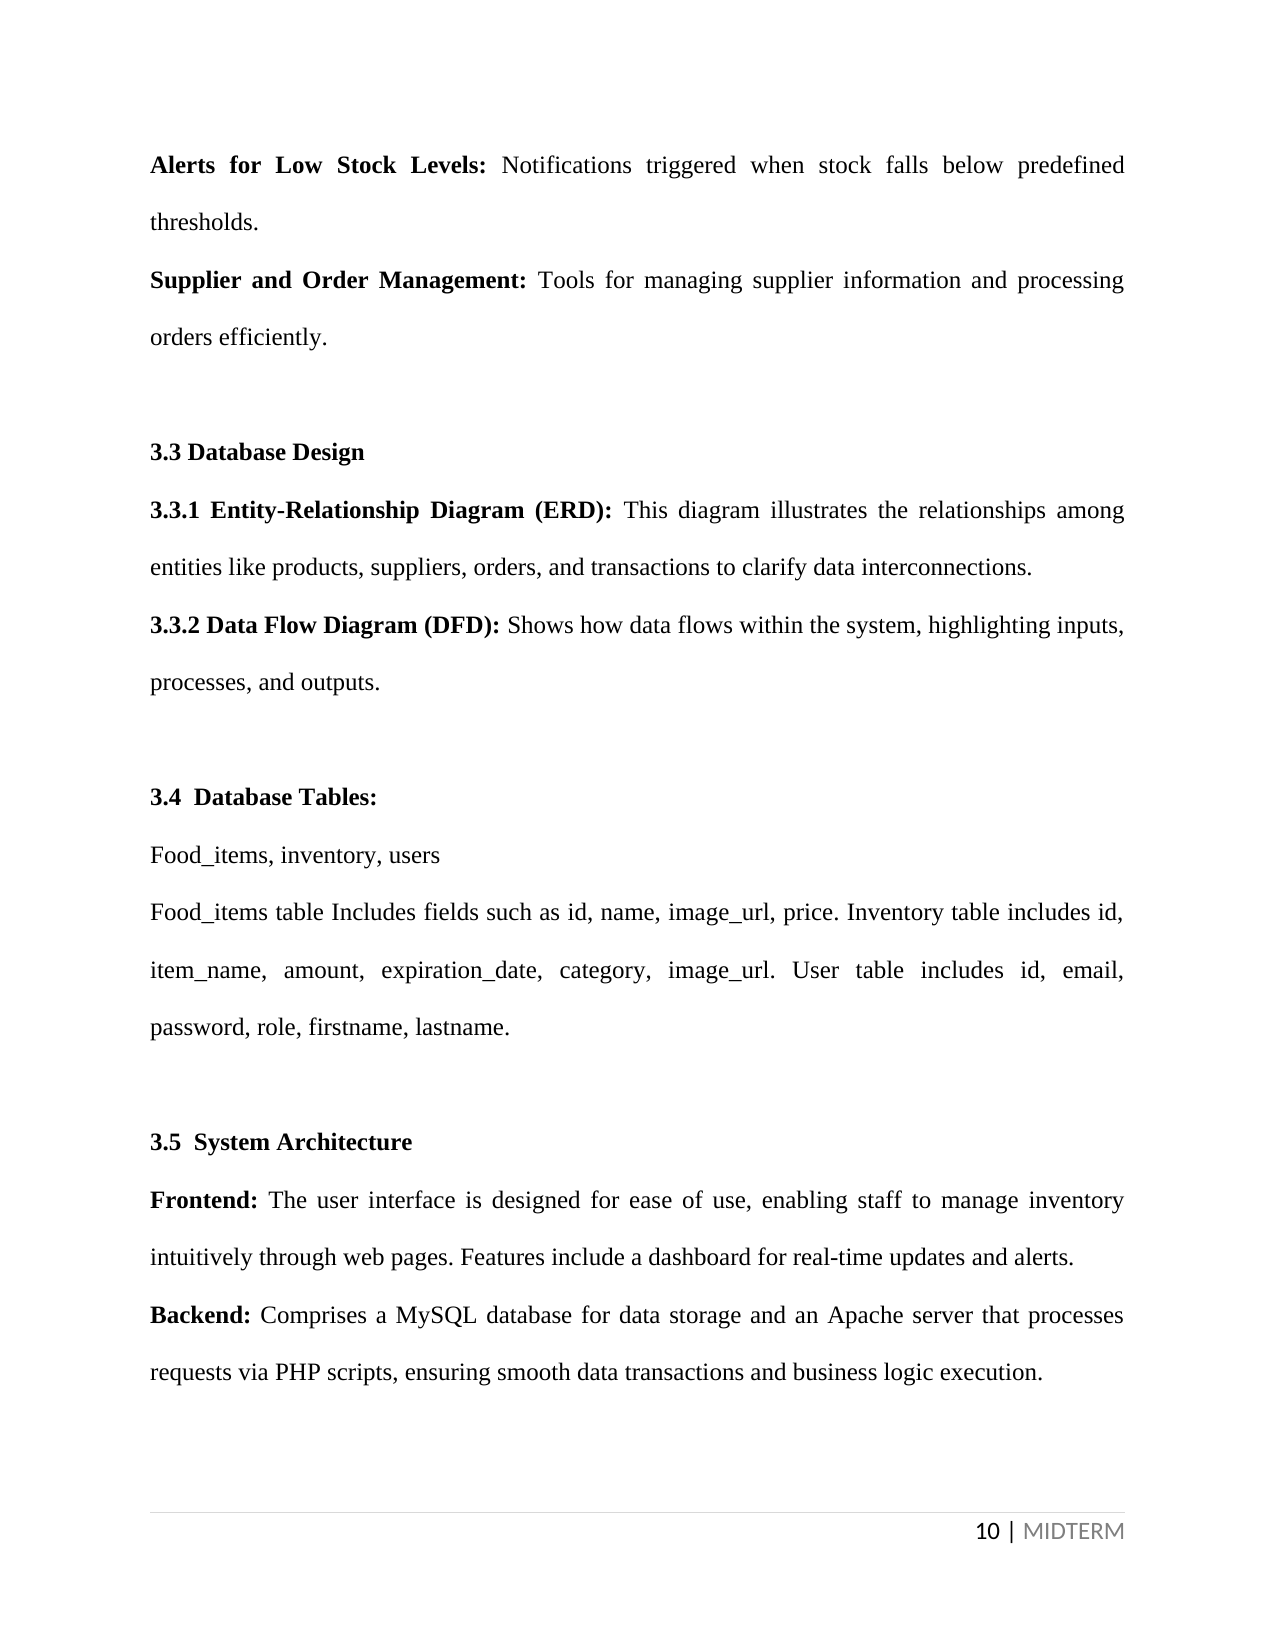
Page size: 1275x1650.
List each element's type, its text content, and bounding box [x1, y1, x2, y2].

text Food_items table Includes fields such as id, name, image_url, price. Inventory table includes id, item_name, amount, expiration_date, category, image_url. User table includes id, email, password, role, firstname, lastname. [150, 897, 1125, 1041]
text 3.4 Database Tables: [150, 782, 1125, 811]
text Food_items, inventory, users [150, 840, 1125, 869]
text 3.3 Database Design [150, 437, 1125, 466]
text 3.3.1 Entity-Relationship Diagram (ERD): This diagram illustrates the relationships among entities like products, suppliers, orders, and transactions to clarify data interconnections. [150, 495, 1125, 581]
text Backend: Comprises a MySQL database for data storage and an Apache server that processes requests via PHP scripts, ensuring smooth data transactions and business logic execution. [150, 1300, 1125, 1386]
text Supplier and Order Management: Tools for managing supplier information and processing orders efficiently. [150, 265, 1125, 351]
text Frontend: The user interface is designed for ease of use, enabling staff to manage inventory intuitively through web pages. Features include a dashboard for real-time updates and alerts. [150, 1185, 1125, 1271]
text 3.3.2 Data Flow Diagram (DFD): Shows how data flows within the system, highlighting inputs, processes, and outputs. [150, 610, 1125, 696]
text Alerts for Low Stock Levels: Notifications triggered when stock falls below predefined thresholds. [150, 150, 1125, 236]
text 3.5 System Architecture [150, 1127, 1125, 1156]
